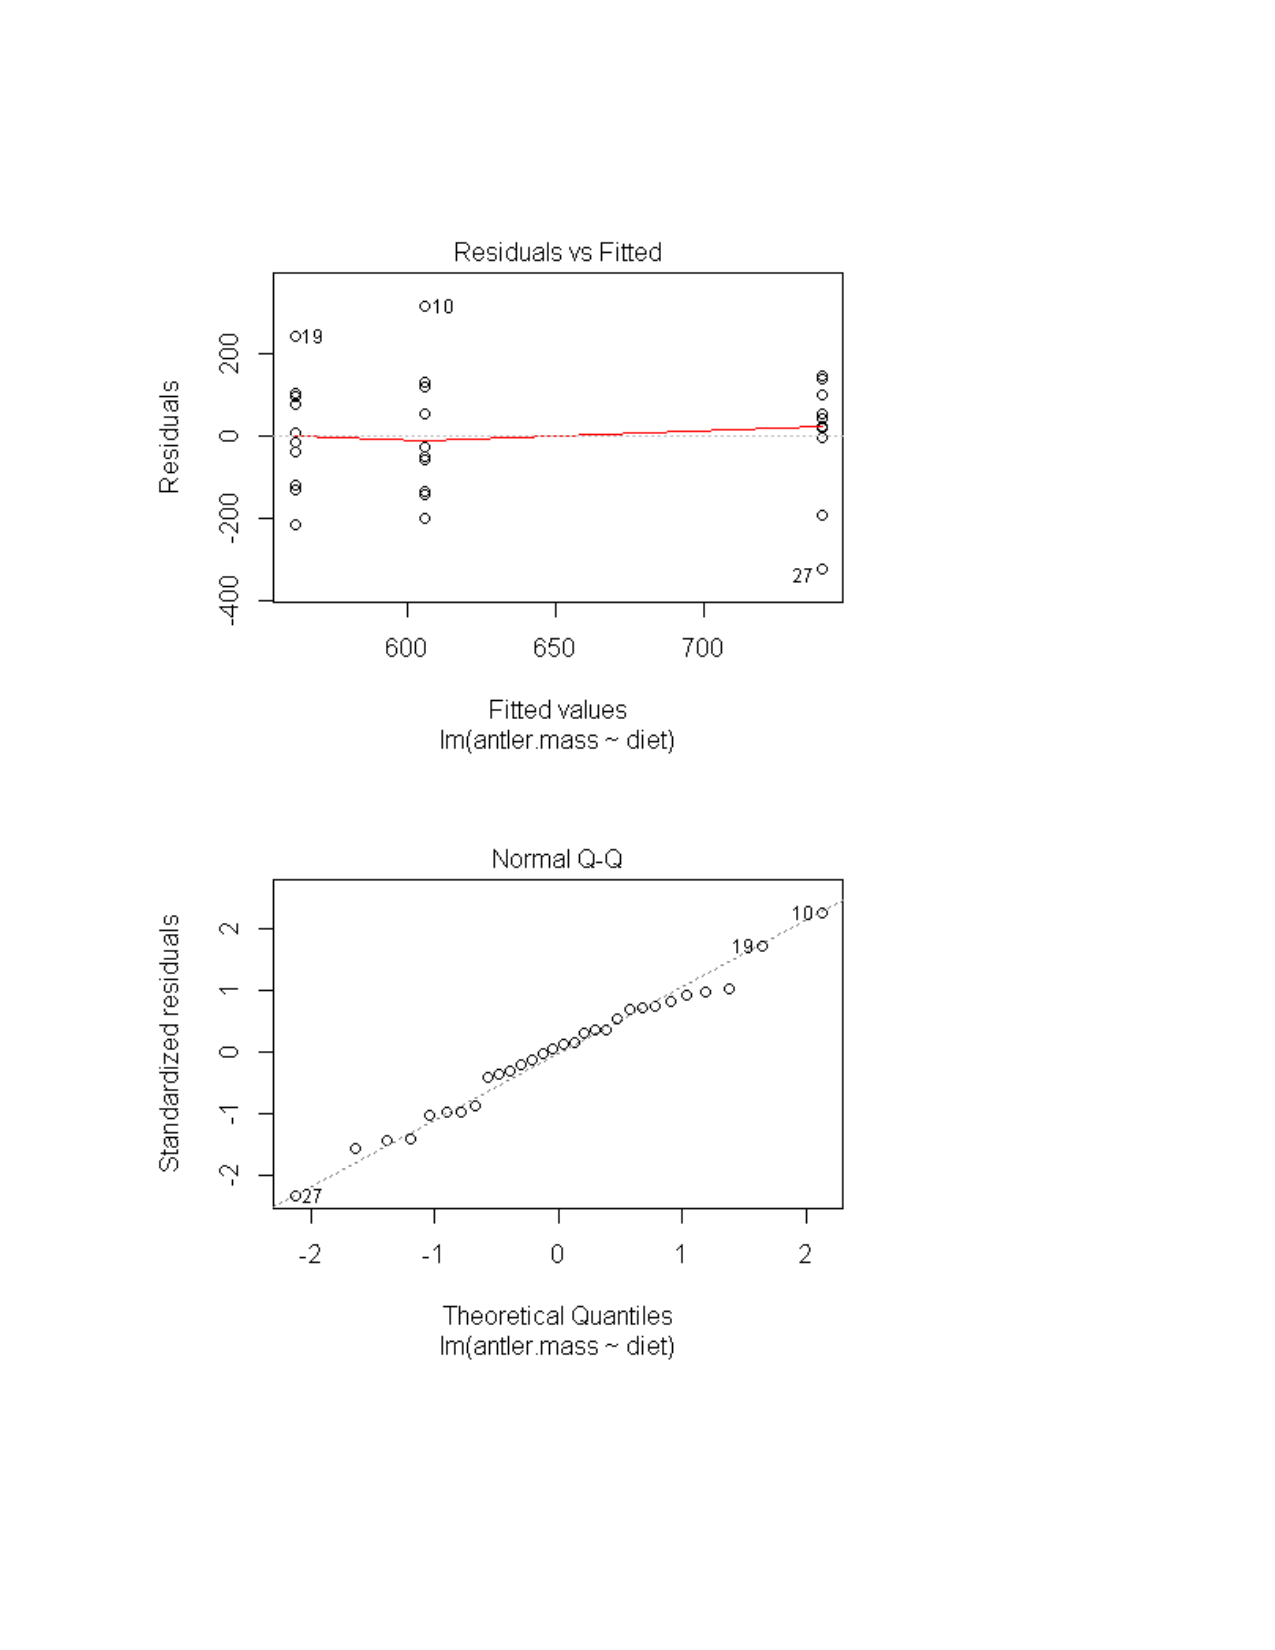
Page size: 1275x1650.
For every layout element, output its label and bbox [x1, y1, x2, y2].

picture [150, 150, 907, 1363]
